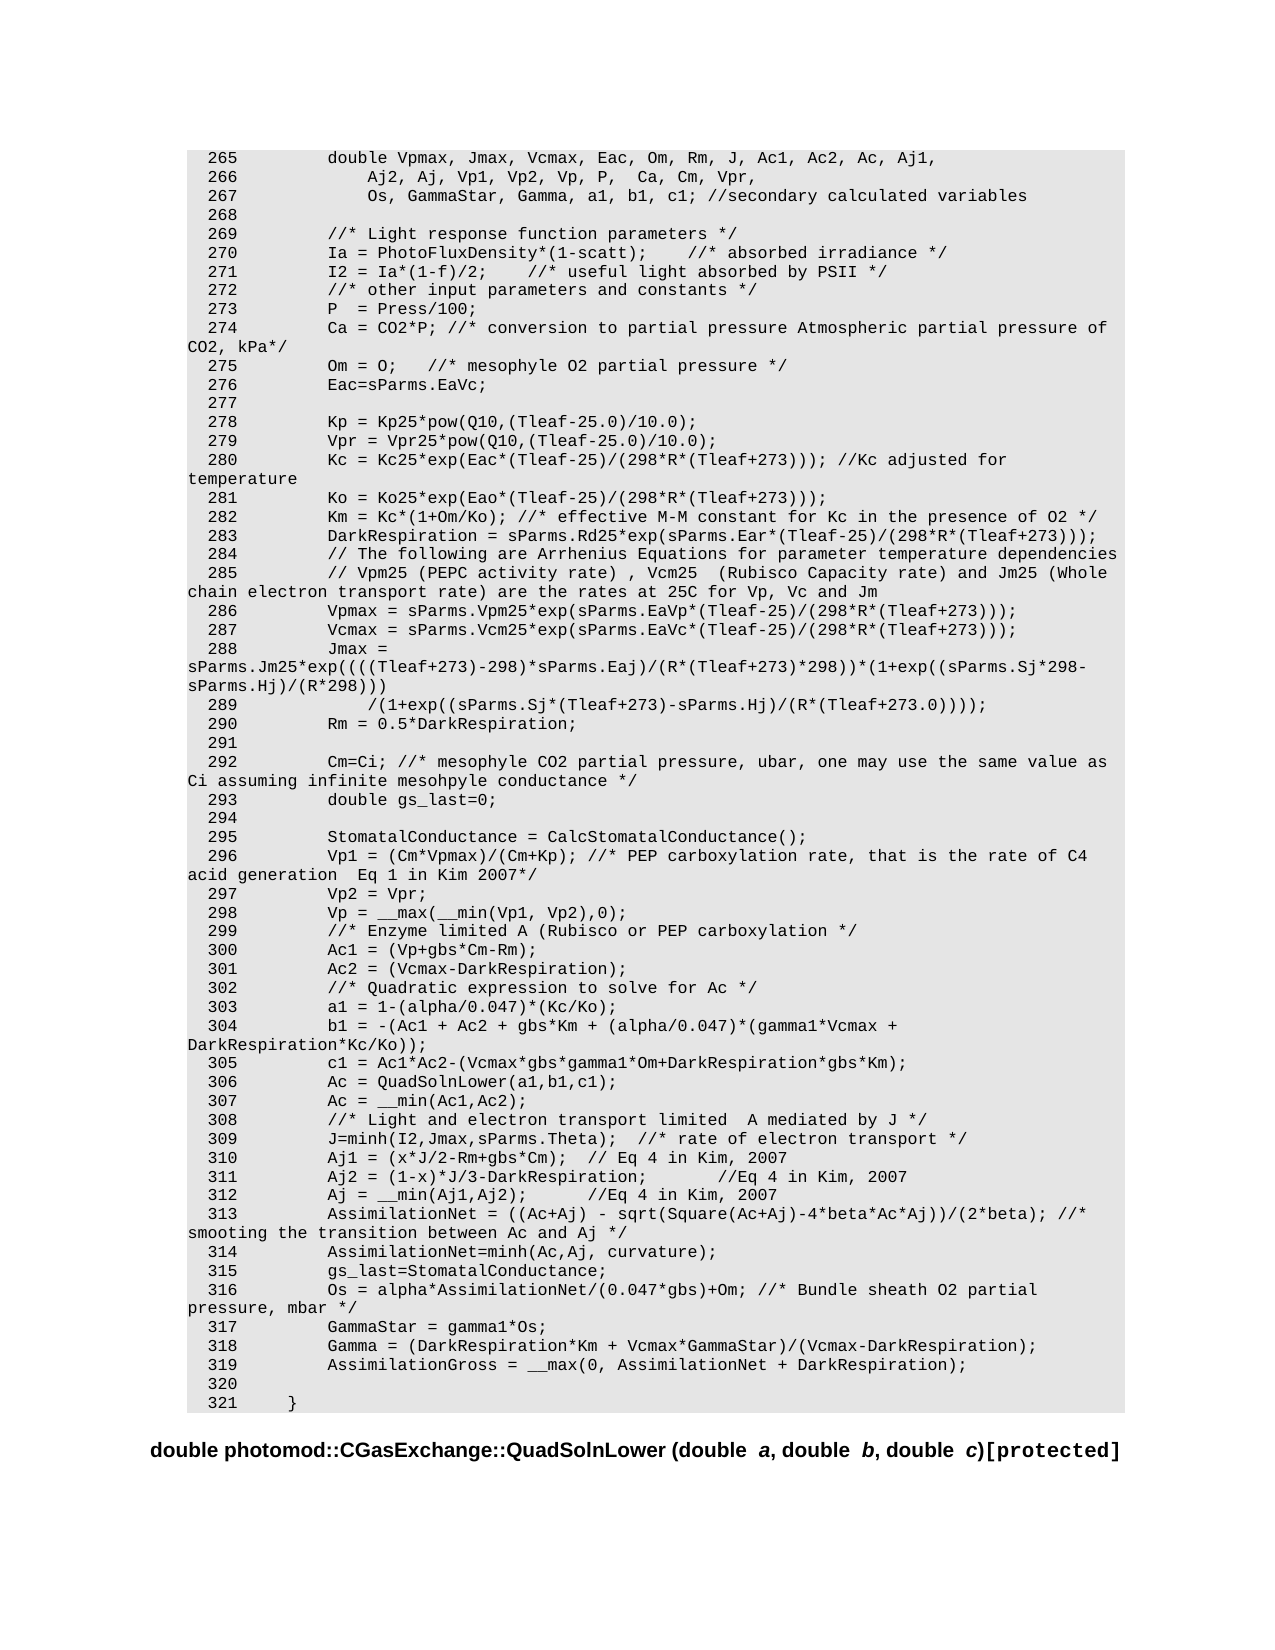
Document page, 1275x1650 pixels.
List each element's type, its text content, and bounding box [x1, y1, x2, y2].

text 310 Aj1 = (x*J/2-Rm+gbs*Cm); // Eq 4 in Kim, 2007 [187, 1149, 1125, 1168]
text 293 double gs_last=0; [187, 791, 1125, 810]
text 276 Eac=sParms.EaVc; [187, 376, 1125, 395]
text 265 double Vpmax, Jmax, Vcmax, Eac, Om, Rm, J, Ac1, Ac2, Ac, Aj1, [187, 150, 1125, 169]
text 307 Ac = __min(Ac1,Ac2); [187, 1093, 1125, 1112]
text 308 //* Light and electron transport limited A mediated by J */ [187, 1112, 1125, 1130]
text 291 [187, 734, 1125, 753]
text 314 AssimilationNet=minh(Ac,Aj, curvature); [187, 1243, 1125, 1262]
text 321 } [187, 1394, 1125, 1413]
text 306 Ac = QuadSolnLower(a1,b1,c1); [187, 1074, 1125, 1093]
text 304 b1 = -(Ac1 + Ac2 + gbs*Km + (alpha/0.047)*(gamma1*Vcmax + DarkRespiration*Kc/Ko)); [187, 1017, 1125, 1055]
text 296 Vp1 = (Cm*Vpmax)/(Cm+Kp); //* PEP carboxylation rate, that is the rate of C4 acid generation Eq 1 in Kim 2007*/ [187, 848, 1125, 885]
text 320 [187, 1376, 1125, 1394]
text 277 [187, 395, 1125, 414]
text 312 Aj = __min(Aj1,Aj2); //Eq 4 in Kim, 2007 [187, 1187, 1125, 1206]
text 273 P = Press/100; [187, 301, 1125, 320]
text 282 Km = Kc*(1+Om/Ko); //* effective M-M constant for Kc in the presence of O2 */ [187, 508, 1125, 527]
text 271 I2 = Ia*(1-f)/2; //* useful light absorbed by PSII */ [187, 263, 1125, 282]
text 280 Kc = Kc25*exp(Eac*(Tleaf-25)/(298*R*(Tleaf+273))); //Kc adjusted for temperature [187, 452, 1125, 489]
text 289 /(1+exp((sParms.Sj*(Tleaf+273)-sParms.Hj)/(R*(Tleaf+273.0)))); [187, 697, 1125, 716]
text 284 // The following are Arrhenius Equations for parameter temperature dependencies [187, 546, 1125, 565]
text 301 Ac2 = (Vcmax-DarkRespiration); [187, 961, 1125, 979]
text 270 Ia = PhotoFluxDensity*(1-scatt); //* absorbed irradiance */ [187, 244, 1125, 263]
text 278 Kp = Kp25*pow(Q10,(Tleaf-25.0)/10.0); [187, 414, 1125, 433]
text 272 //* other input parameters and constants */ [187, 282, 1125, 301]
text 266 Aj2, Aj, Vp1, Vp2, Vp, P, Ca, Cm, Vpr, [187, 169, 1125, 188]
text 303 a1 = 1-(alpha/0.047)*(Kc/Ko); [187, 998, 1125, 1017]
text 298 Vp = __max(__min(Vp1, Vp2),0); [187, 904, 1125, 923]
text 319 AssimilationGross = __max(0, AssimilationNet + DarkRespiration); [187, 1357, 1125, 1376]
text 281 Ko = Ko25*exp(Eao*(Tleaf-25)/(298*R*(Tleaf+273))); [187, 489, 1125, 508]
text 290 Rm = 0.5*DarkRespiration; [187, 716, 1125, 734]
text 268 [187, 207, 1125, 225]
text 316 Os = alpha*AssimilationNet/(0.047*gbs)+Om; //* Bundle sheath O2 partial pressure, mbar */ [187, 1281, 1125, 1319]
text 295 StomatalConductance = CalcStomatalConductance(); [187, 829, 1125, 848]
text 297 Vp2 = Vpr; [187, 885, 1125, 904]
subtitle double photomod::CGasExchange::QuadSolnLower (double a, double b, double c)[protected] [150, 1438, 1125, 1464]
text 285 // Vpm25 (PEPC activity rate) , Vcm25 (Rubisco Capacity rate) and Jm25 (Whole chain electron transport rate) are the rates at 25C for Vp, Vc and Jm [187, 565, 1125, 602]
text 292 Cm=Ci; //* mesophyle CO2 partial pressure, ubar, one may use the same value as Ci assuming infinite mesohpyle conductance */ [187, 753, 1125, 791]
text 288 Jmax = sParms.Jm25*exp((((Tleaf+273)-298)*sParms.Eaj)/(R*(Tleaf+273)*298))*(1+exp((sParms.Sj*298-sParms.Hj)/(R*298))) [187, 640, 1125, 697]
text 279 Vpr = Vpr25*pow(Q10,(Tleaf-25.0)/10.0); [187, 433, 1125, 452]
text 287 Vcmax = sParms.Vcm25*exp(sParms.EaVc*(Tleaf-25)/(298*R*(Tleaf+273))); [187, 621, 1125, 640]
text 283 DarkRespiration = sParms.Rd25*exp(sParms.Ear*(Tleaf-25)/(298*R*(Tleaf+273))); [187, 527, 1125, 546]
text 267 Os, GammaStar, Gamma, a1, b1, c1; //secondary calculated variables [187, 188, 1125, 207]
text 275 Om = O; //* mesophyle O2 partial pressure */ [187, 357, 1125, 376]
text 274 Ca = CO2*P; //* conversion to partial pressure Atmospheric partial pressure of CO2, kPa*/ [187, 320, 1125, 357]
text 269 //* Light response function parameters */ [187, 225, 1125, 244]
text 286 Vpmax = sParms.Vpm25*exp(sParms.EaVp*(Tleaf-25)/(298*R*(Tleaf+273))); [187, 602, 1125, 621]
text 317 GammaStar = gamma1*Os; [187, 1319, 1125, 1338]
text 313 AssimilationNet = ((Ac+Aj) - sqrt(Square(Ac+Aj)-4*beta*Ac*Aj))/(2*beta); //* smooting the transition between Ac and Aj */ [187, 1206, 1125, 1243]
text 315 gs_last=StomatalConductance; [187, 1262, 1125, 1281]
text 318 Gamma = (DarkRespiration*Km + Vcmax*GammaStar)/(Vcmax-DarkRespiration); [187, 1338, 1125, 1357]
text 300 Ac1 = (Vp+gbs*Cm-Rm); [187, 942, 1125, 961]
text 309 J=minh(I2,Jmax,sParms.Theta); //* rate of electron transport */ [187, 1130, 1125, 1149]
text 305 c1 = Ac1*Ac2-(Vcmax*gbs*gamma1*Om+DarkRespiration*gbs*Km); [187, 1055, 1125, 1074]
text 294 [187, 810, 1125, 829]
text 299 //* Enzyme limited A (Rubisco or PEP carboxylation */ [187, 923, 1125, 942]
text 302 //* Quadratic expression to solve for Ac */ [187, 979, 1125, 998]
text 311 Aj2 = (1-x)*J/3-DarkRespiration; //Eq 4 in Kim, 2007 [187, 1168, 1125, 1187]
